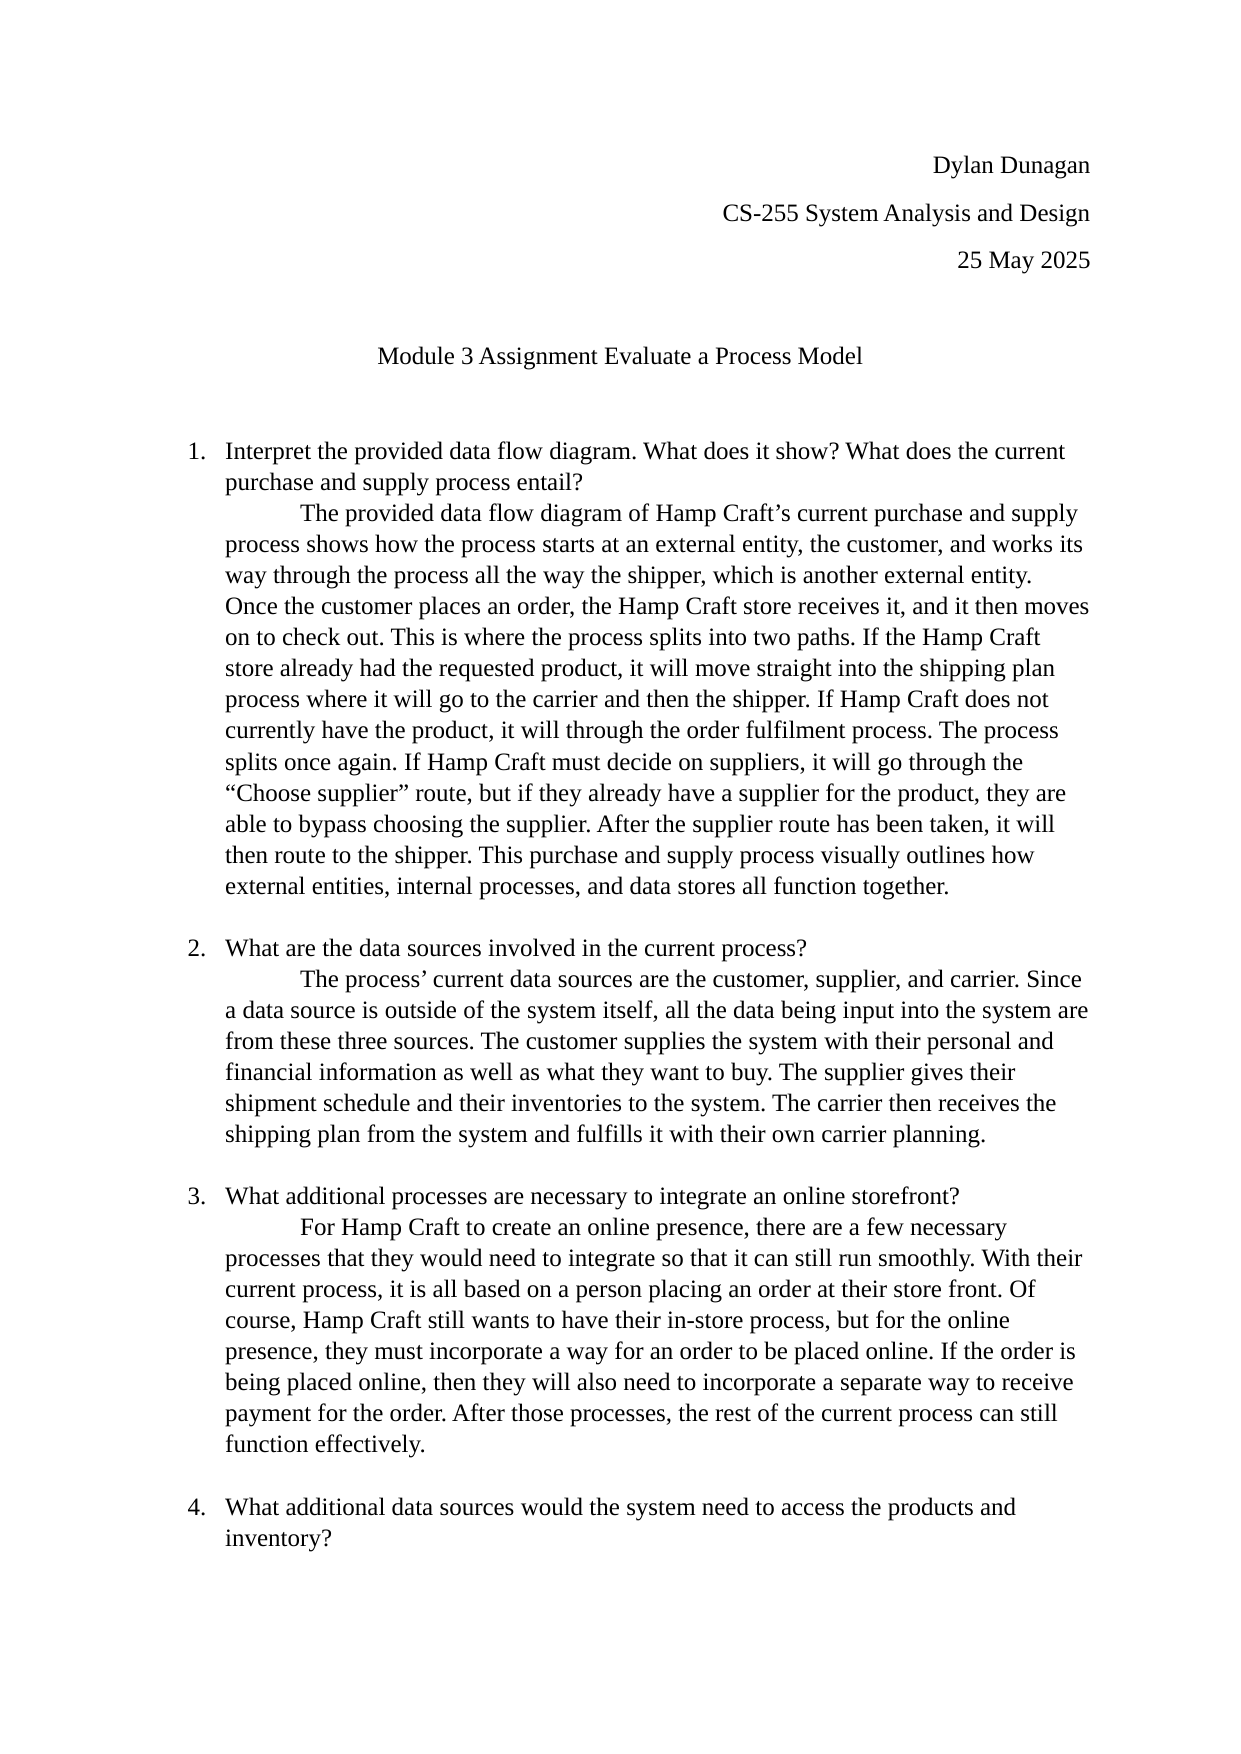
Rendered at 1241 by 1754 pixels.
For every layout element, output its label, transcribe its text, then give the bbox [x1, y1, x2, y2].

list The process’ current data sources are the customer, supplier, and carrier. Since a data source is outside of the system itself, all the data being input into the system are from these three sources. The customer supplies the system with their personal and financial information as well as what they want to buy. The supplier gives their shipment schedule and their inventories to the system. The carrier then receives the shipping plan from the system and fulfills it with their own carrier planning. [225, 964, 1090, 1148]
list For Hamp Craft to create an online presence, there are a few necessary processes that they would need to integrate so that it can still run smoothly. With their current process, it is all based on a person placing an order at their store front. Of course, Hamp Craft still wants to have their in-store process, but for the online presence, they must incorporate a way for an order to be placed online. If the order is being placed online, then they will also need to incorporate a separate way to receive payment for the order. After those processes, the rest of the current process can still function effectively. [225, 1212, 1090, 1458]
list What additional data sources would the system need to access the products and inventory? [187, 1492, 1090, 1551]
text 25 May 2025 [150, 245, 1090, 274]
list What additional processes are necessary to integrate an online storefront? [187, 1181, 1090, 1210]
list What are the data sources involved in the current process? [187, 933, 1090, 962]
text Dylan Dunagan [150, 150, 1090, 179]
list The provided data flow diagram of Hamp Craft’s current purchase and supply process shows how the process starts at an external entity, the customer, and works its way through the process all the way the shipper, which is another external entity. Once the customer places an order, the Hamp Craft store receives it, and it then moves on to check out. This is where the process splits into two paths. If the Hamp Craft store already had the requested product, it will move straight into the shipping plan process where it will go to the carrier and then the shipper. If Hamp Craft does not currently have the product, it will through the order fulfilment process. The process splits once again. If Hamp Craft must decide on suppliers, it will go through the “Choose supplier” route, but if they already have a supplier for the product, they are able to bypass choosing the supplier. After the supplier route has been taken, it will then route to the shipper. This purchase and supply process visually outlines how external entities, internal processes, and data stores all function together. [225, 498, 1090, 899]
text Module 3 Assignment Evaluate a Process Model [150, 341, 1090, 369]
list Interpret the provided data flow diagram. What does it show? What does the current purchase and supply process entail? [187, 436, 1090, 496]
text CS-255 System Analysis and Design [150, 198, 1090, 226]
